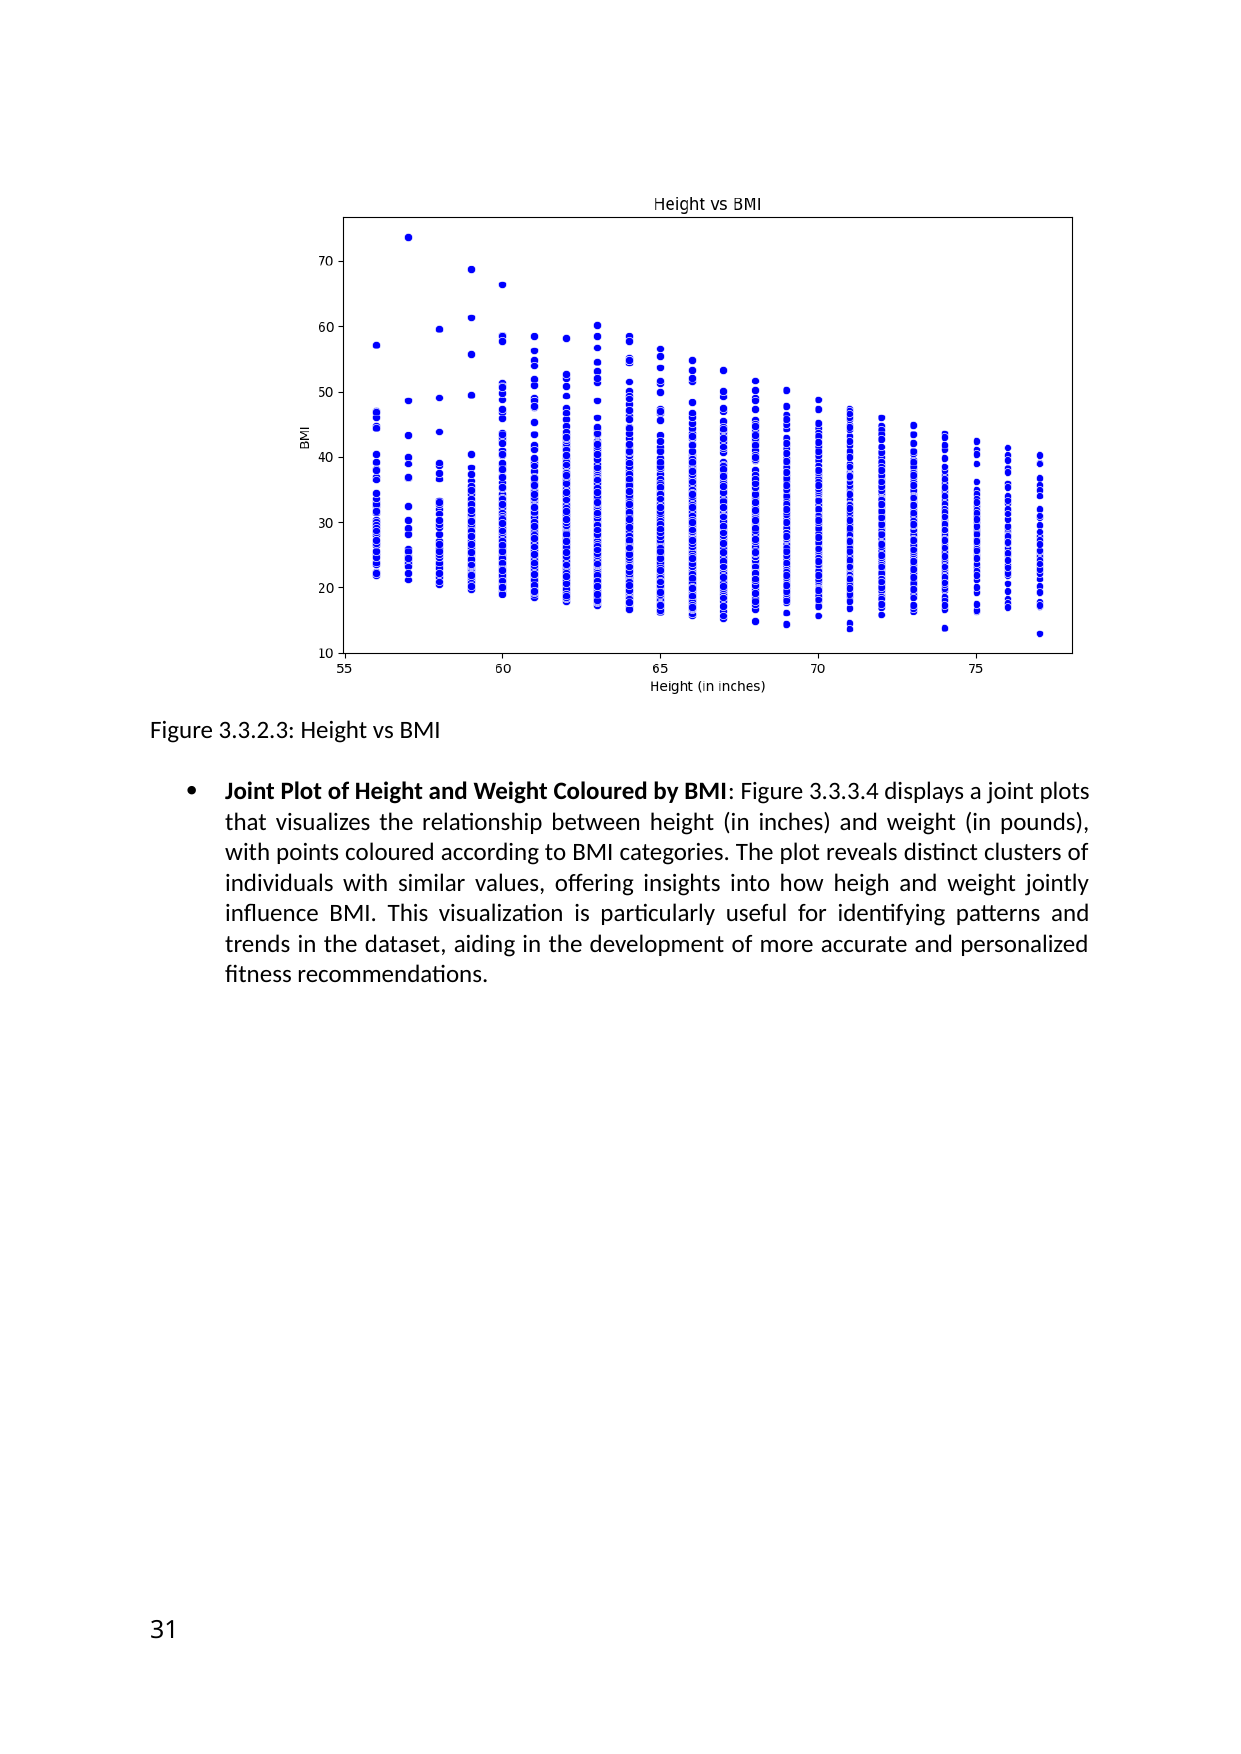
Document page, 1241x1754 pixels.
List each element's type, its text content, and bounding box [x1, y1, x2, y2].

list Joint Plot of Height and Weight Coloured by BMI: Figure 3.3.3.4 displays a joint plots that visualizes the relationship between height (in inches) and weight (in pounds), with points coloured according to BMI categories. The plot reveals distinct clusters of individuals with similar values, offering insights into how heigh and weight jointly influence BMI. This visualization is particularly useful for identifying patterns and trends in the dataset, aiding in the development of more accurate and personalized fitness recommendations. [187, 775, 1090, 989]
picture [225, 150, 1166, 715]
text Figure 3.3.2.3: Height vs BMI [150, 714, 1090, 745]
